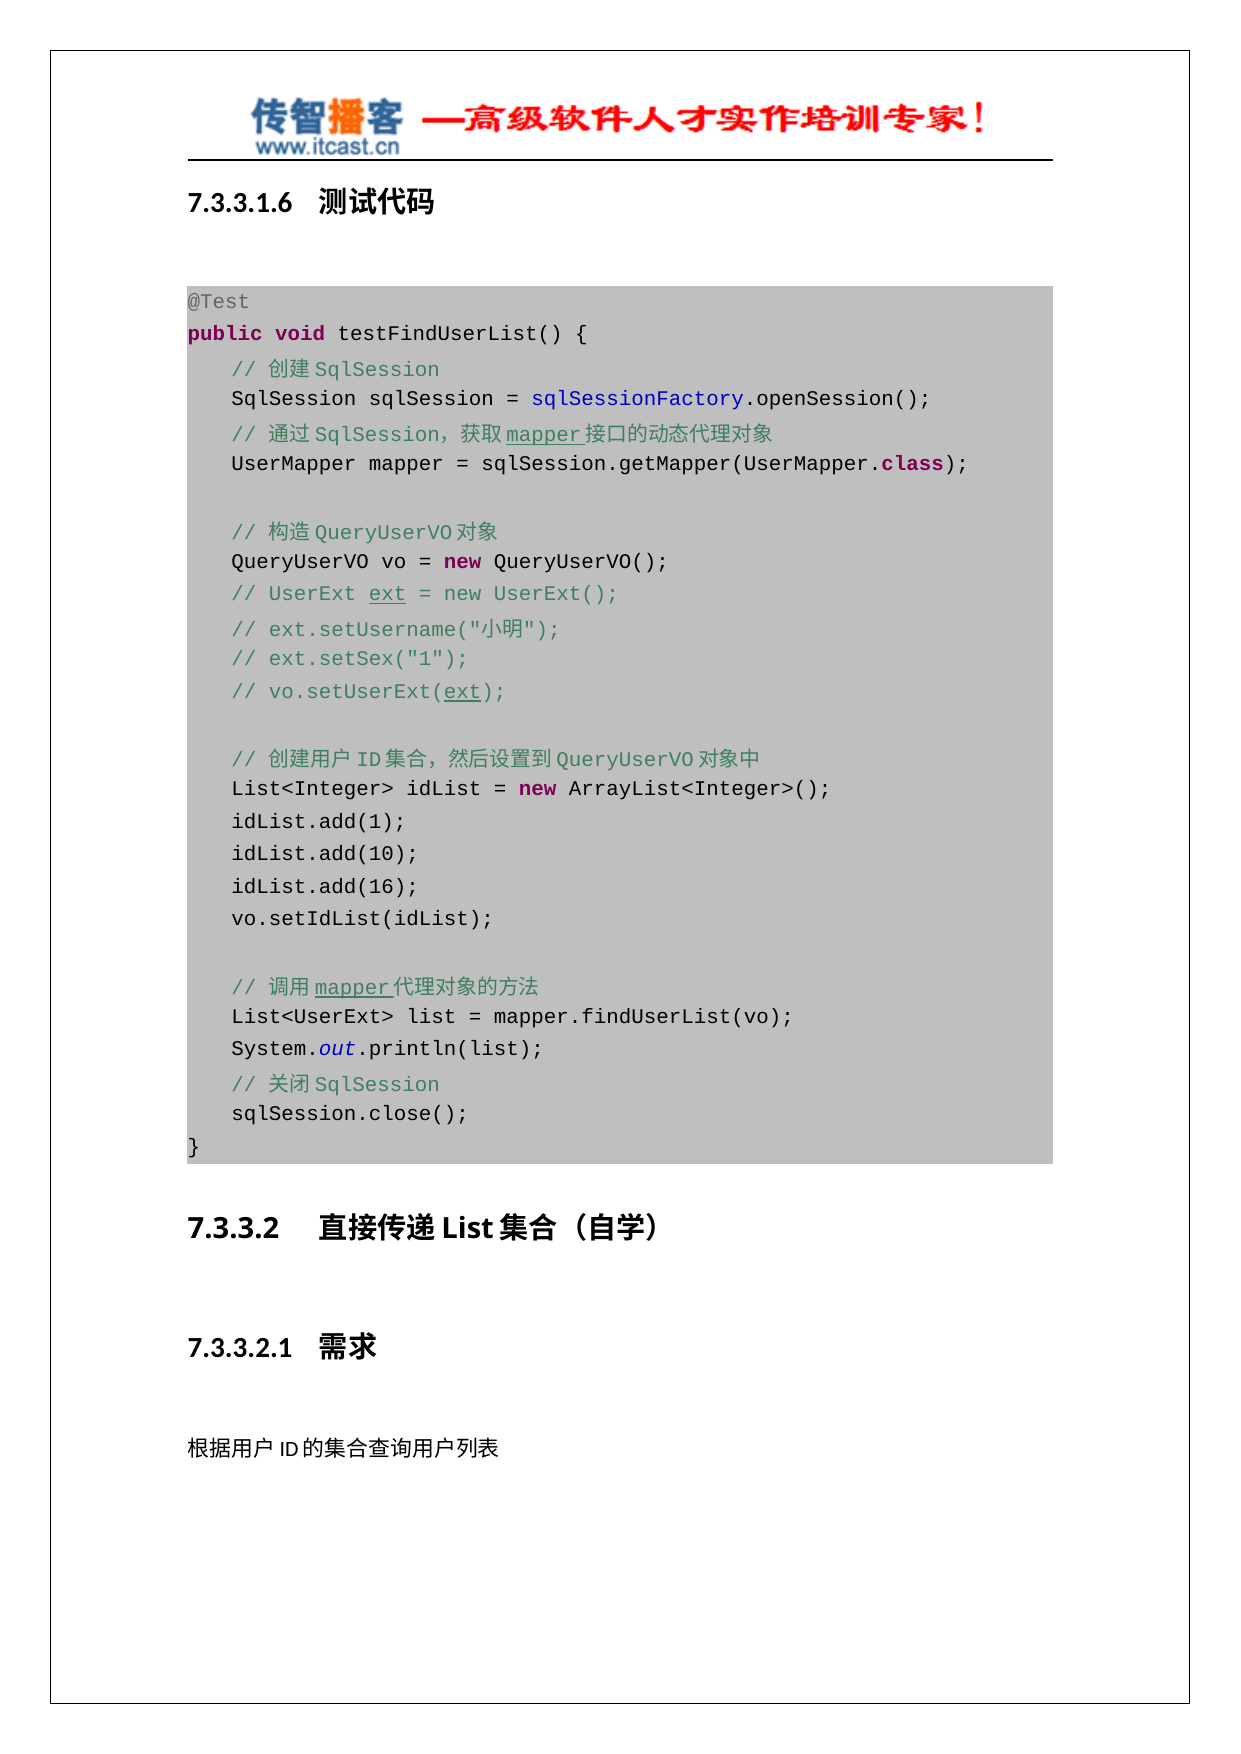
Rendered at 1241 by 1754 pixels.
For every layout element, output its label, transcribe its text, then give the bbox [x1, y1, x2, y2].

text // ext.setUsername("小明"); [187, 611, 1053, 644]
text // 调用mapper代理对象的方法 [187, 969, 1053, 1001]
text QueryUserVO vo = new QueryUserVO(); [187, 546, 1053, 579]
text idList.add(10); [187, 839, 1053, 871]
text // vo.setUserExt(ext); [187, 676, 1053, 709]
text public void testFindUserList() { [187, 319, 1053, 351]
text // 创建SqlSession [187, 351, 1053, 384]
text vo.setIdList(idList); [187, 904, 1053, 936]
text // UserExt ext = new UserExt(); [187, 579, 1053, 611]
text // 关闭SqlSession [187, 1066, 1053, 1099]
text } [187, 1131, 1053, 1164]
text UserMapper mapper = sqlSession.getMapper(UserMapper.class); [187, 449, 1053, 481]
text // 通过SqlSession，获取mapper接口的动态代理对象 [187, 416, 1053, 449]
text List<Integer> idList = new ArrayList<Integer>(); [187, 774, 1053, 806]
subtitle 测试代码 [187, 167, 1053, 232]
text List<UserExt> list = mapper.findUserList(vo); [187, 1001, 1053, 1034]
picture [243, 88, 997, 158]
subtitle 直接传递List集合（自学） [187, 1193, 1053, 1258]
text @Test [187, 286, 1053, 319]
text System.out.println(list); [187, 1034, 1053, 1066]
text sqlSession.close(); [187, 1099, 1053, 1131]
text idList.add(16); [187, 871, 1053, 904]
subtitle 需求 [187, 1312, 1053, 1377]
text // 构造QueryUserVO对象 [187, 514, 1053, 546]
text SqlSession sqlSession = sqlSessionFactory.openSession(); [187, 384, 1053, 416]
text 根据用户ID的集合查询用户列表 [187, 1431, 1053, 1463]
text // ext.setSex("1"); [187, 644, 1053, 676]
text // 创建用户ID集合，然后设置到QueryUserVO对象中 [187, 741, 1053, 774]
text idList.add(1); [187, 806, 1053, 839]
